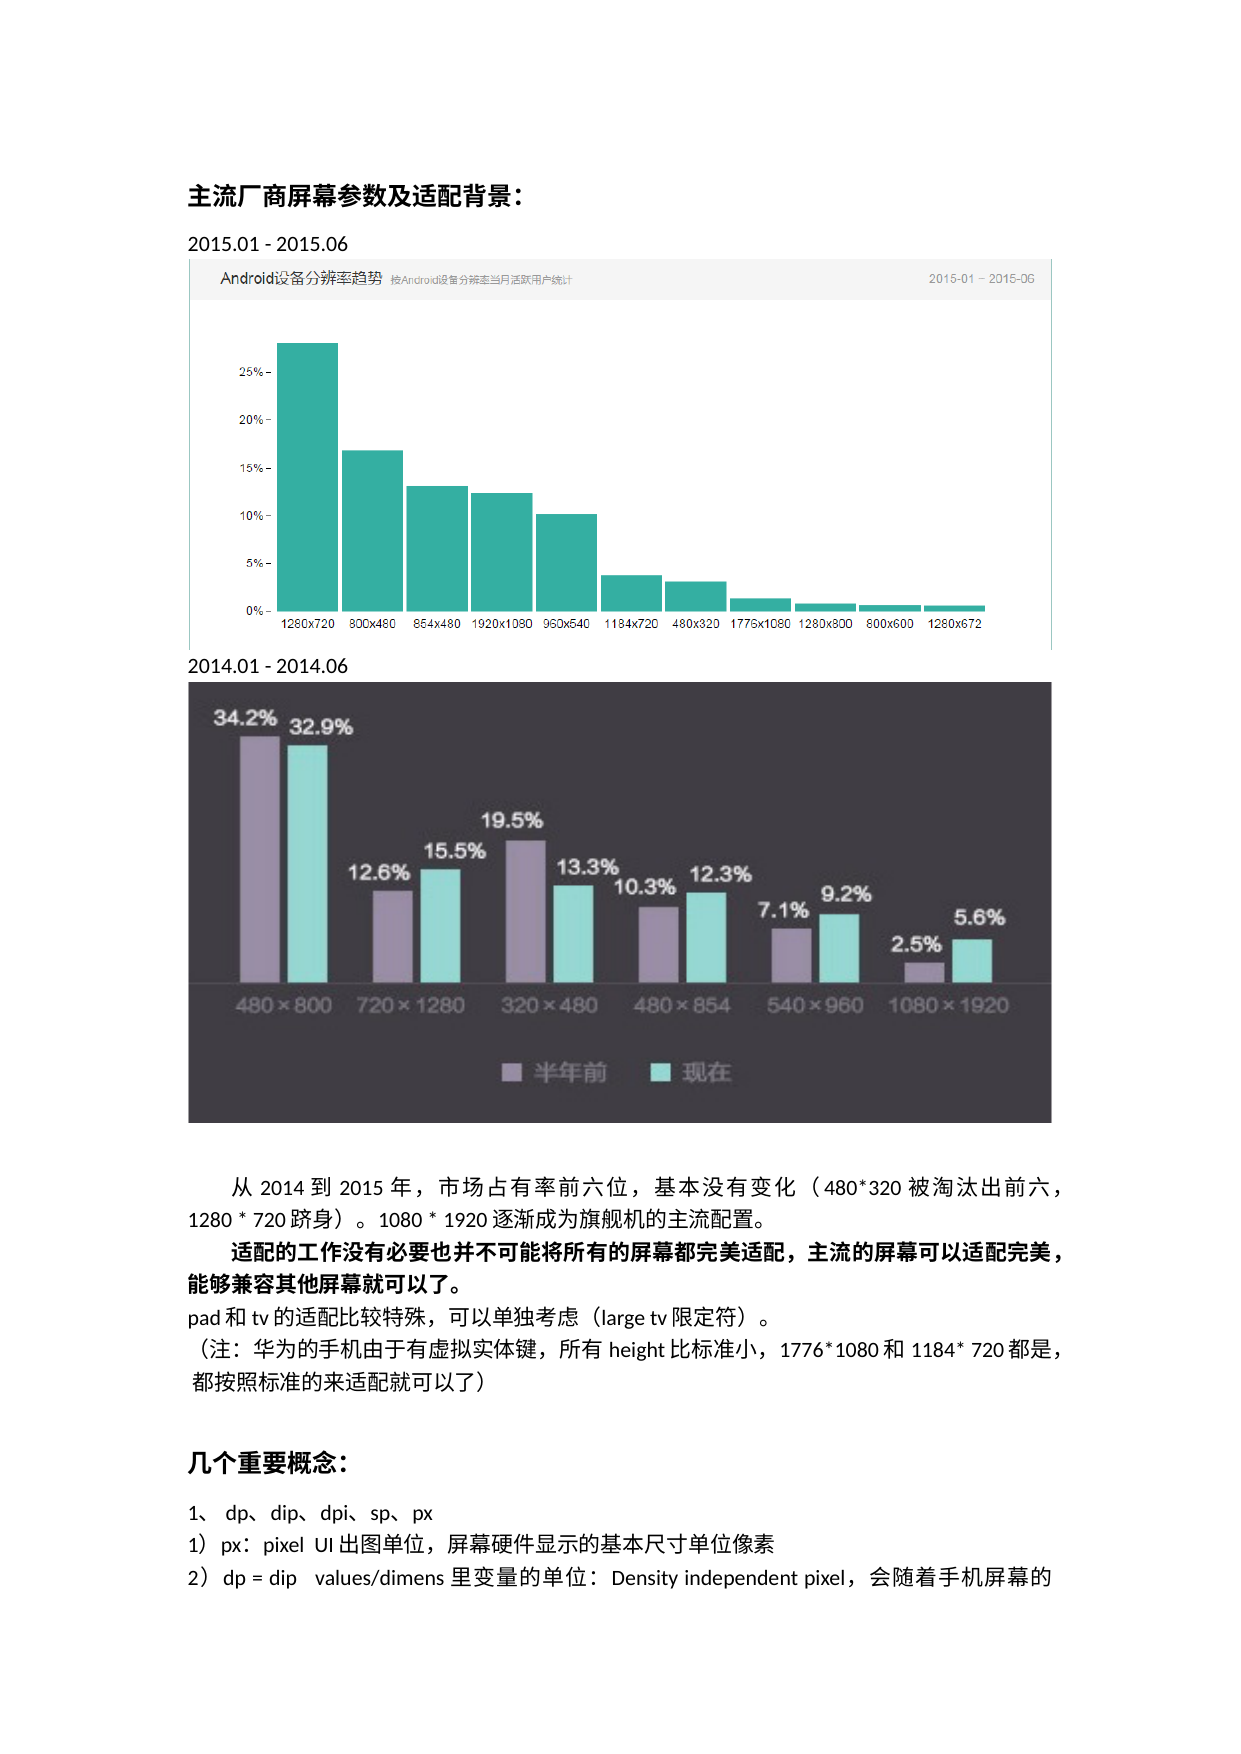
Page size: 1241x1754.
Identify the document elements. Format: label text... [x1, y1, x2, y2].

text 几个重要概念： [187, 1429, 1053, 1494]
text 1）px：pixel UI出图单位，屏幕硬件显示的基本尺寸单位像素 [187, 1527, 1053, 1559]
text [187, 1559, 1053, 1592]
text （注：华为的手机由于有虚拟实体键，所有height比标准小，1776*1080 和 1184* 720都是， 都按照标准的来适配就可以了） [187, 1332, 1053, 1397]
text 适配的工作没有必要也并不可能将所有的屏幕都完美适配，主流的屏幕可以适配完美，能够兼容其他屏幕就可以了。 [187, 1234, 1053, 1299]
text 1、 dp、dip、dpi、sp、px [187, 1494, 1053, 1527]
text 2014.01 - 2014.06 [187, 650, 1053, 682]
text 主流厂商屏幕参数及适配背景： [187, 162, 1053, 227]
picture [187, 682, 1054, 1123]
picture [187, 259, 1053, 650]
text 2015.01 - 2015.06 [187, 227, 1053, 259]
text 从2014到2015年，市场占有率前六位，基本没有变化（480*320被淘汰出前六，1280 * 720跻身）。1080 * 1920逐渐成为旗舰机的主流配置。 [187, 1169, 1053, 1234]
text pad和tv的适配比较特殊，可以单独考虑（large tv限定符）。 [187, 1299, 1053, 1332]
